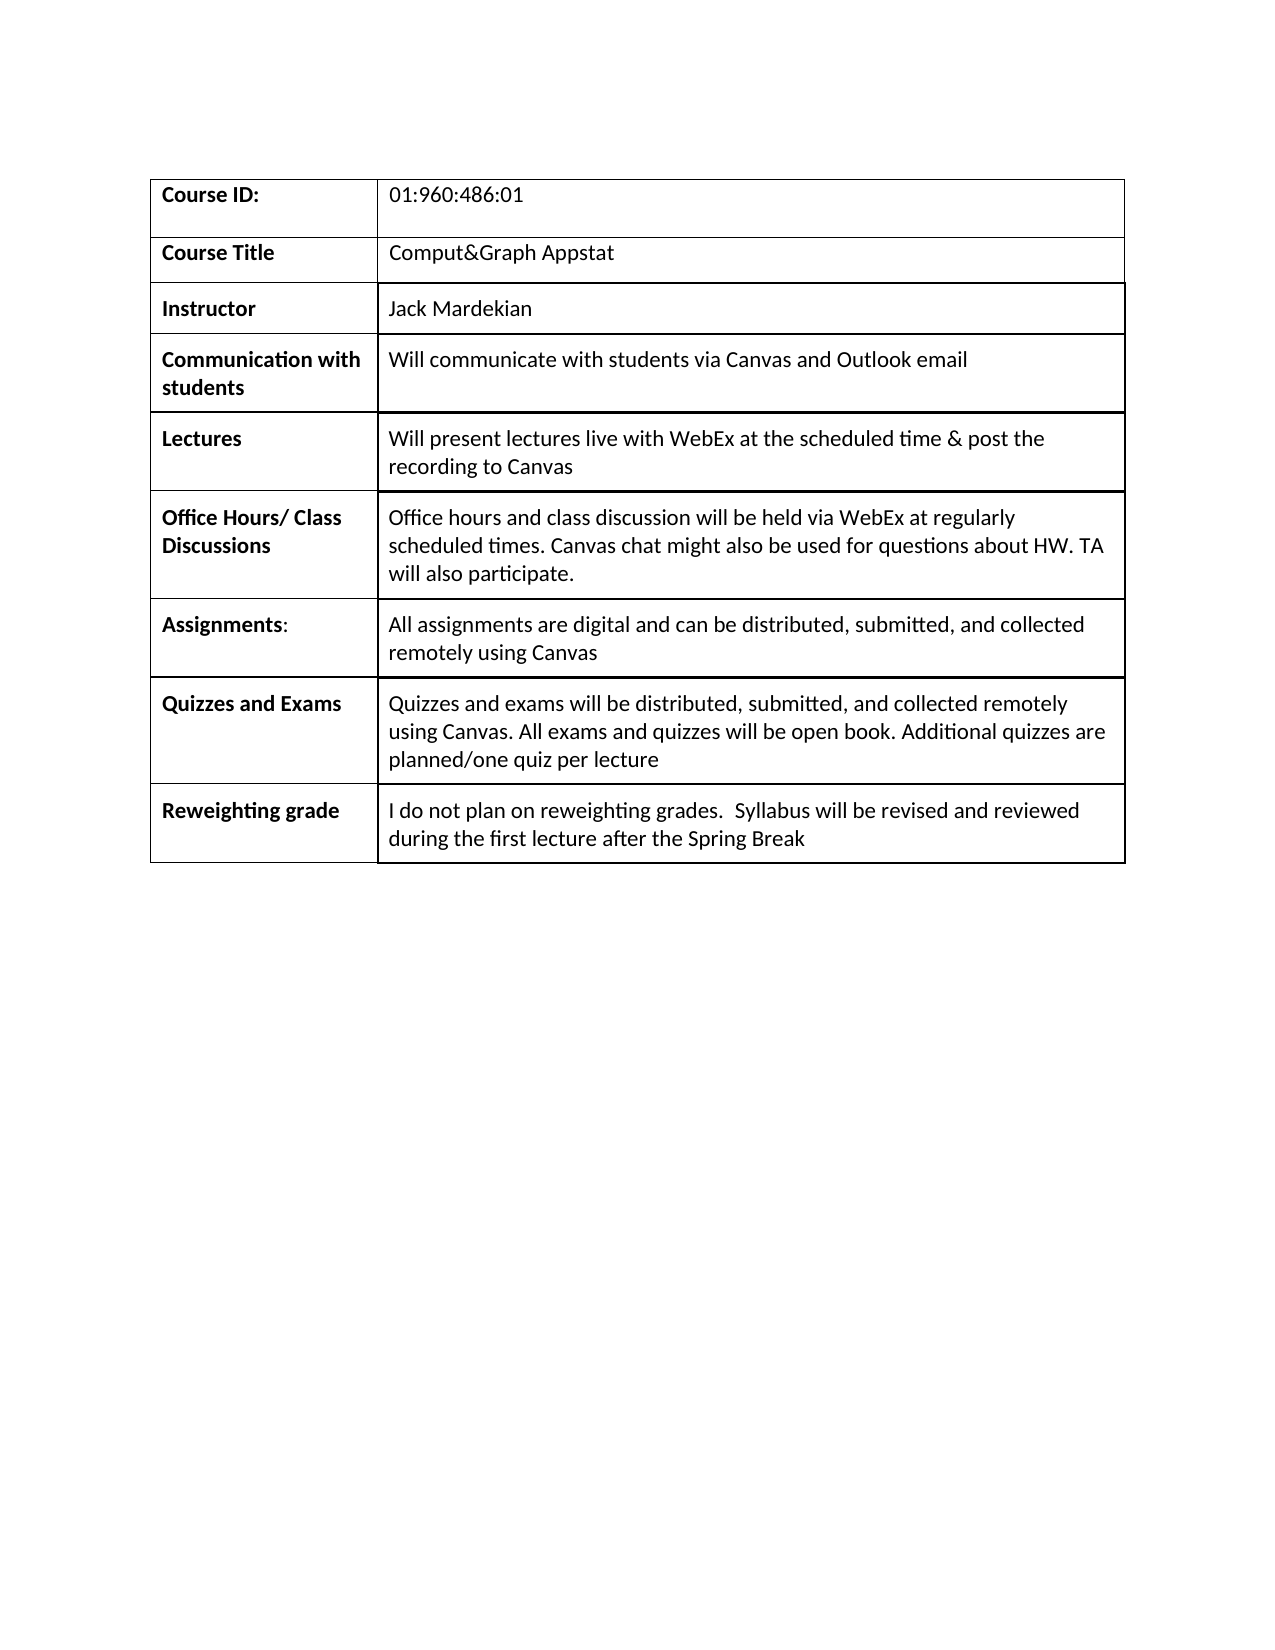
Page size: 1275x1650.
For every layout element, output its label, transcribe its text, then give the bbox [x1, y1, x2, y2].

table_cell Quizzes and exams will be distributed, submitted, and collected remotely using Canvas. All exams and quizzes will be open book. Additional quizzes are planned/one quiz per lecture [379, 679, 1124, 783]
table_cell Assignments: [151, 599, 377, 676]
table_cell Lectures [151, 413, 377, 490]
table_header Course ID: [151, 180, 377, 237]
table_cell Comput&Graph Appstat [378, 238, 1124, 282]
table_cell Will present lectures live with WebEx at the scheduled time & post the recording to Canvas [379, 414, 1124, 490]
table_cell Will communicate with students via Canvas and Outlook email [379, 335, 1124, 411]
table_cell Quizzes and Exams [151, 678, 377, 783]
table_cell Reweighting grade [151, 784, 377, 862]
table_cell Instructor [151, 283, 377, 332]
table_cell Office Hours/ Class Discussions [151, 491, 377, 597]
table_cell All assignments are digital and can be distributed, submitted, and collected remotely using Canvas [379, 600, 1124, 676]
table_header 01:960:486:01 [378, 180, 1124, 237]
table_cell Communication with students [151, 334, 377, 411]
table_cell I do not plan on reweighting grades. Syllabus will be revised and reviewed during the first lecture after the Spring Break [379, 785, 1124, 862]
table_cell Course Title [151, 238, 377, 282]
table_cell Jack Mardekian [379, 284, 1124, 332]
table_cell Office hours and class discussion will be held via WebEx at regularly scheduled times. Canvas chat might also be used for questions about HW. TA will also participate. [379, 493, 1124, 597]
